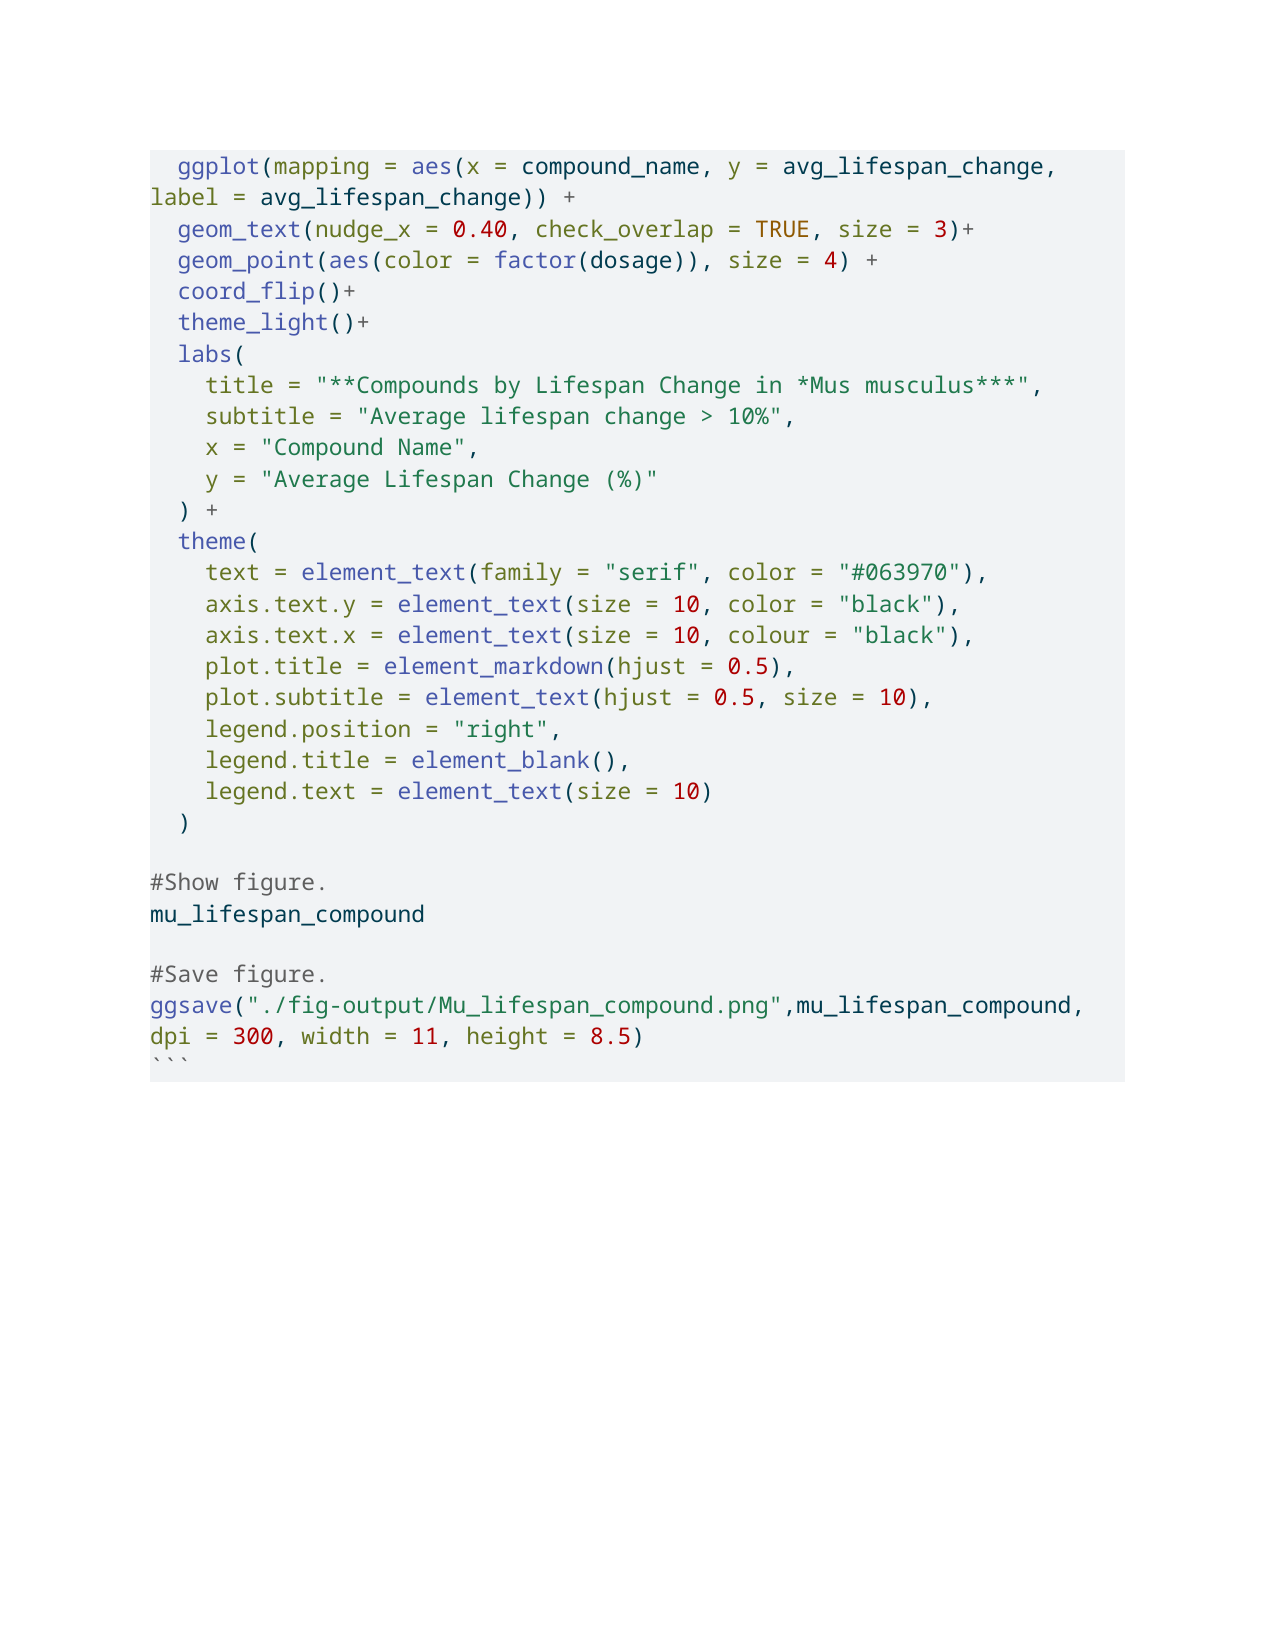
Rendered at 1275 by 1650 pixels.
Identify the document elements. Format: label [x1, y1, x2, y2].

text [150, 150, 1125, 1082]
